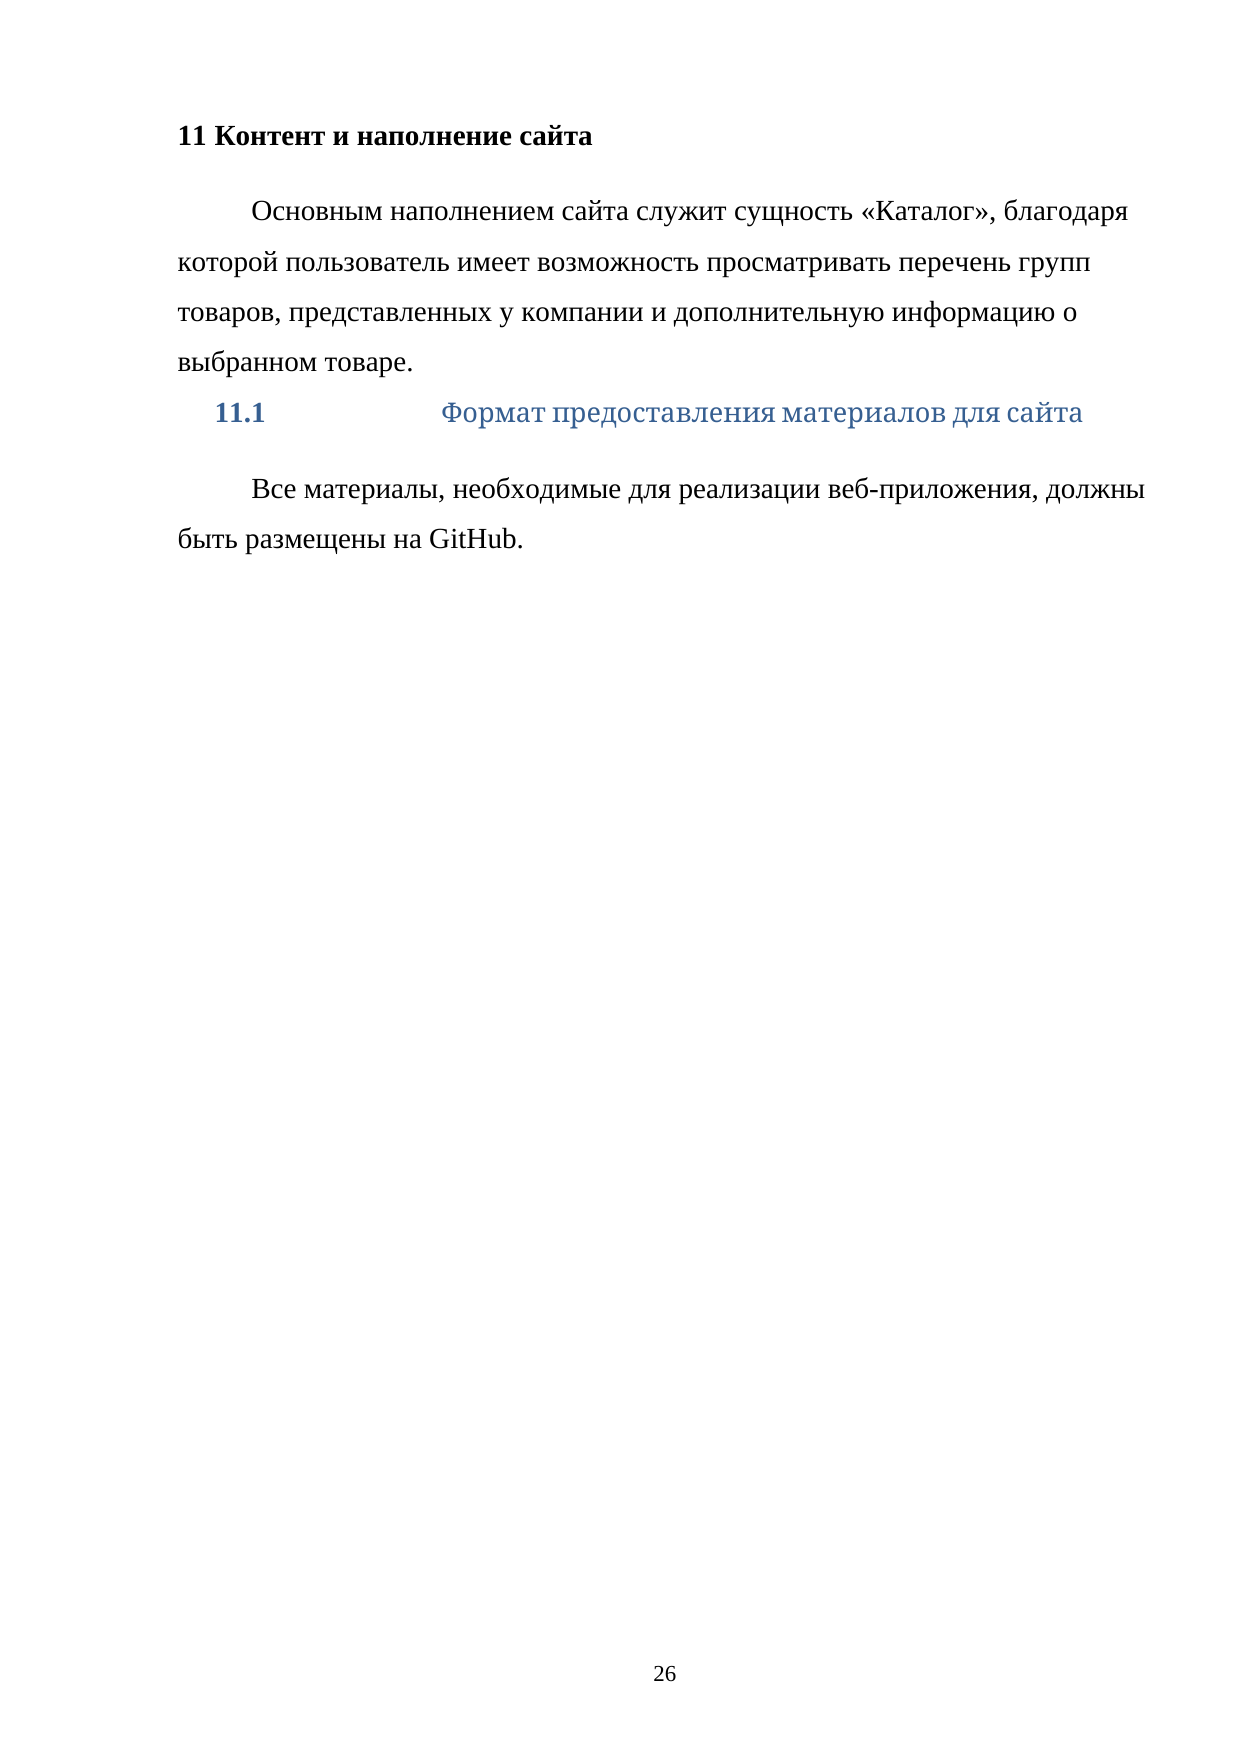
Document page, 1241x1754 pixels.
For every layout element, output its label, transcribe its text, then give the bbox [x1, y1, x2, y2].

text Основным наполнением сайта служит сущность «Каталог», благодаря которой пользователь имеет возможность просматривать перечень групп товаров, представленных у компании и дополнительную информацию о выбранном товаре. [177, 193, 1152, 378]
text Все материалы, необходимые для реализации веб-приложения, должны быть размещены на GitHub. [177, 471, 1152, 554]
subtitle Формат предоставления материалов для сайта [214, 395, 1152, 429]
subtitle Контент и наполнение сайта [177, 118, 1152, 152]
